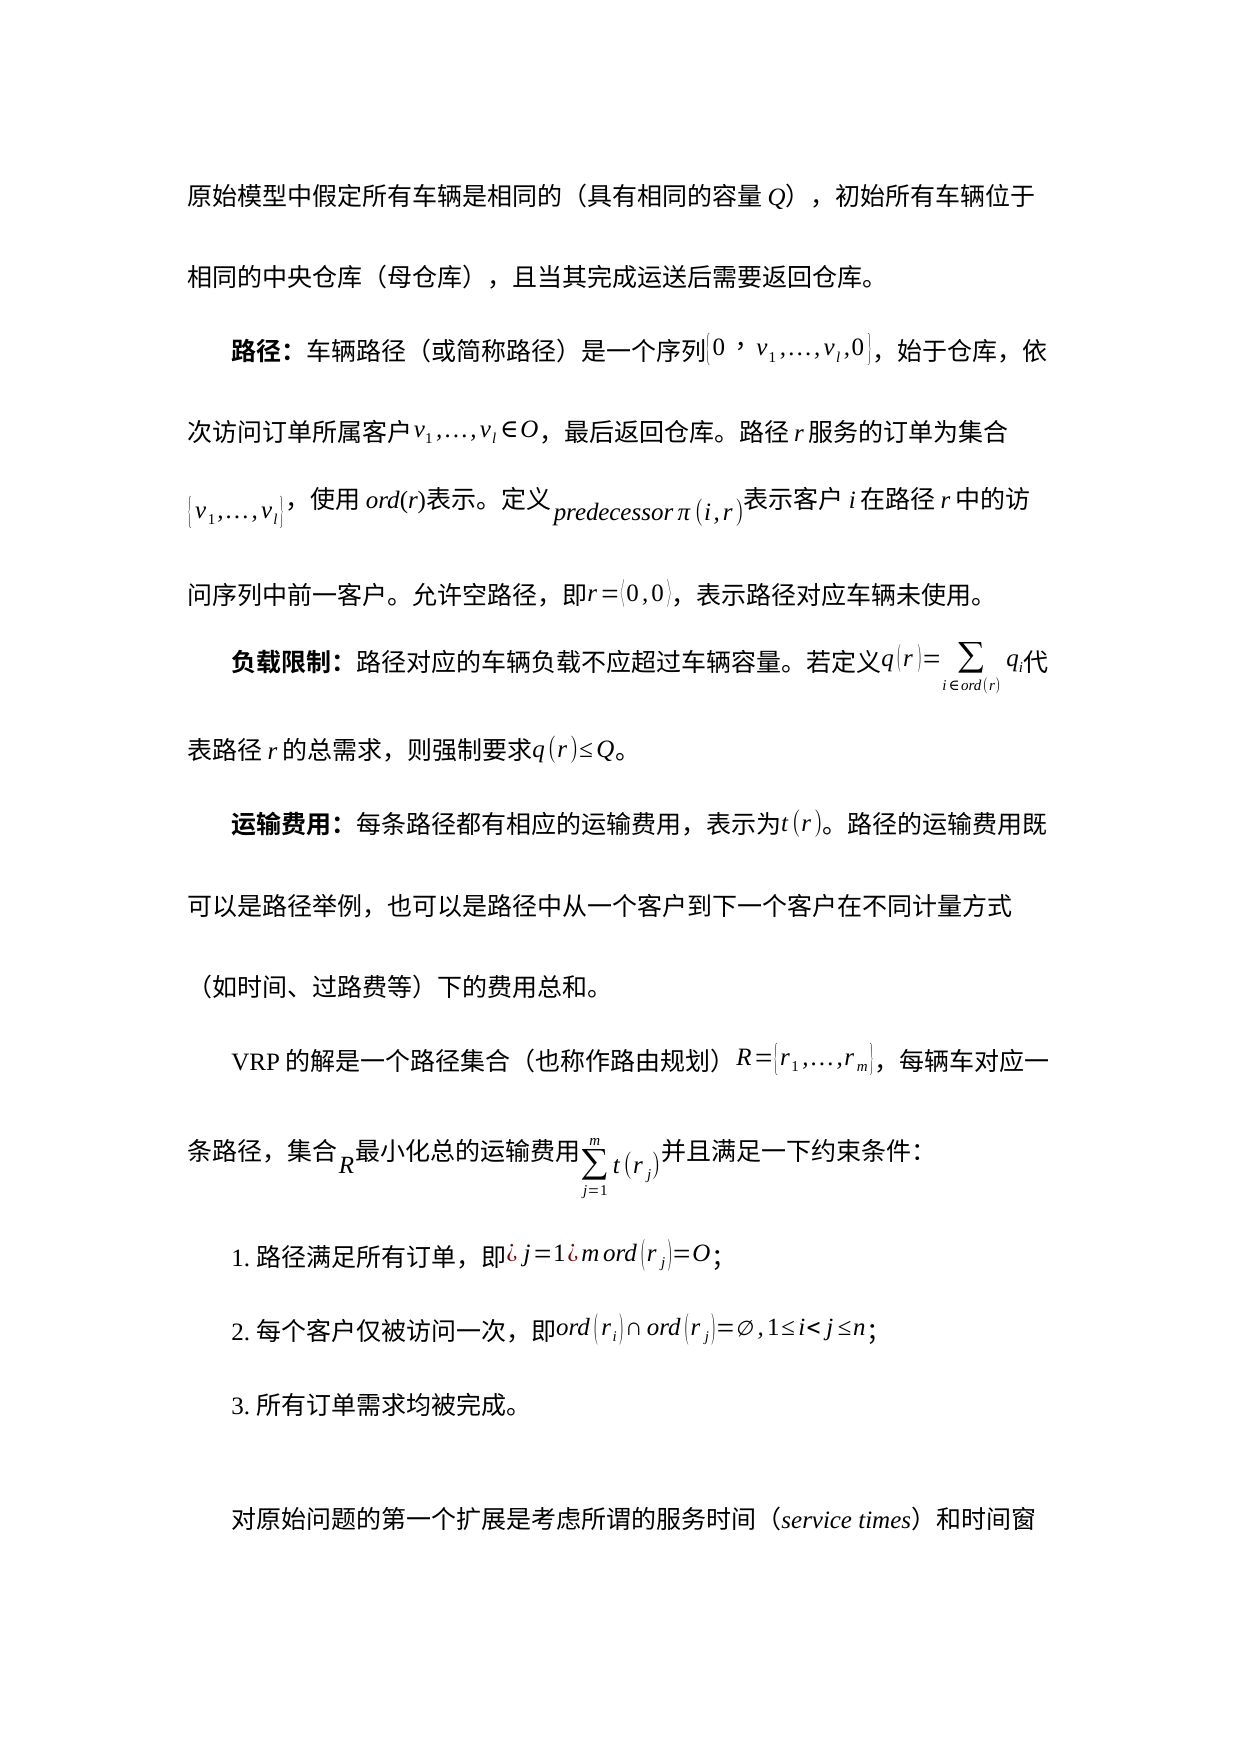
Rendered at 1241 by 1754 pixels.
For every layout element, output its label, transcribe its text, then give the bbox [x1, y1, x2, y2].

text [187, 162, 1053, 308]
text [187, 1485, 1053, 1550]
text 2. 每个客户仅被访问一次，即； [187, 1297, 1053, 1362]
text 路径：车辆路径（或简称路径）是一个序列，始于仓库，依次访问订单所属客户，最后返回仓库。路径r服务的订单为集合，使用ord(r)表示。定义表示客户i在路径r中的访问序列中前一客户。允许空路径，即，表示路径对应车辆未使用。 [187, 317, 1053, 626]
text VRP的解是一个路径集合（也称作路由规划），每辆车对应一条路径，集合最小化总的运输费用并且满足一下约束条件： [187, 1027, 1053, 1214]
text 3. 所有订单需求均被完成。 [187, 1371, 1053, 1436]
text 负载限制：路径对应的车辆负载不应超过车辆容量。若定义代表路径r的总需求，则强制要求。 [187, 635, 1053, 781]
text 运输费用：每条路径都有相应的运输费用，表示为。路径的运输费用既可以是路径举例，也可以是路径中从一个客户到下一个客户在不同计量方式（如时间、过路费等）下的费用总和。 [187, 790, 1053, 1018]
text 1. 路径满足所有订单，即； [187, 1223, 1053, 1288]
